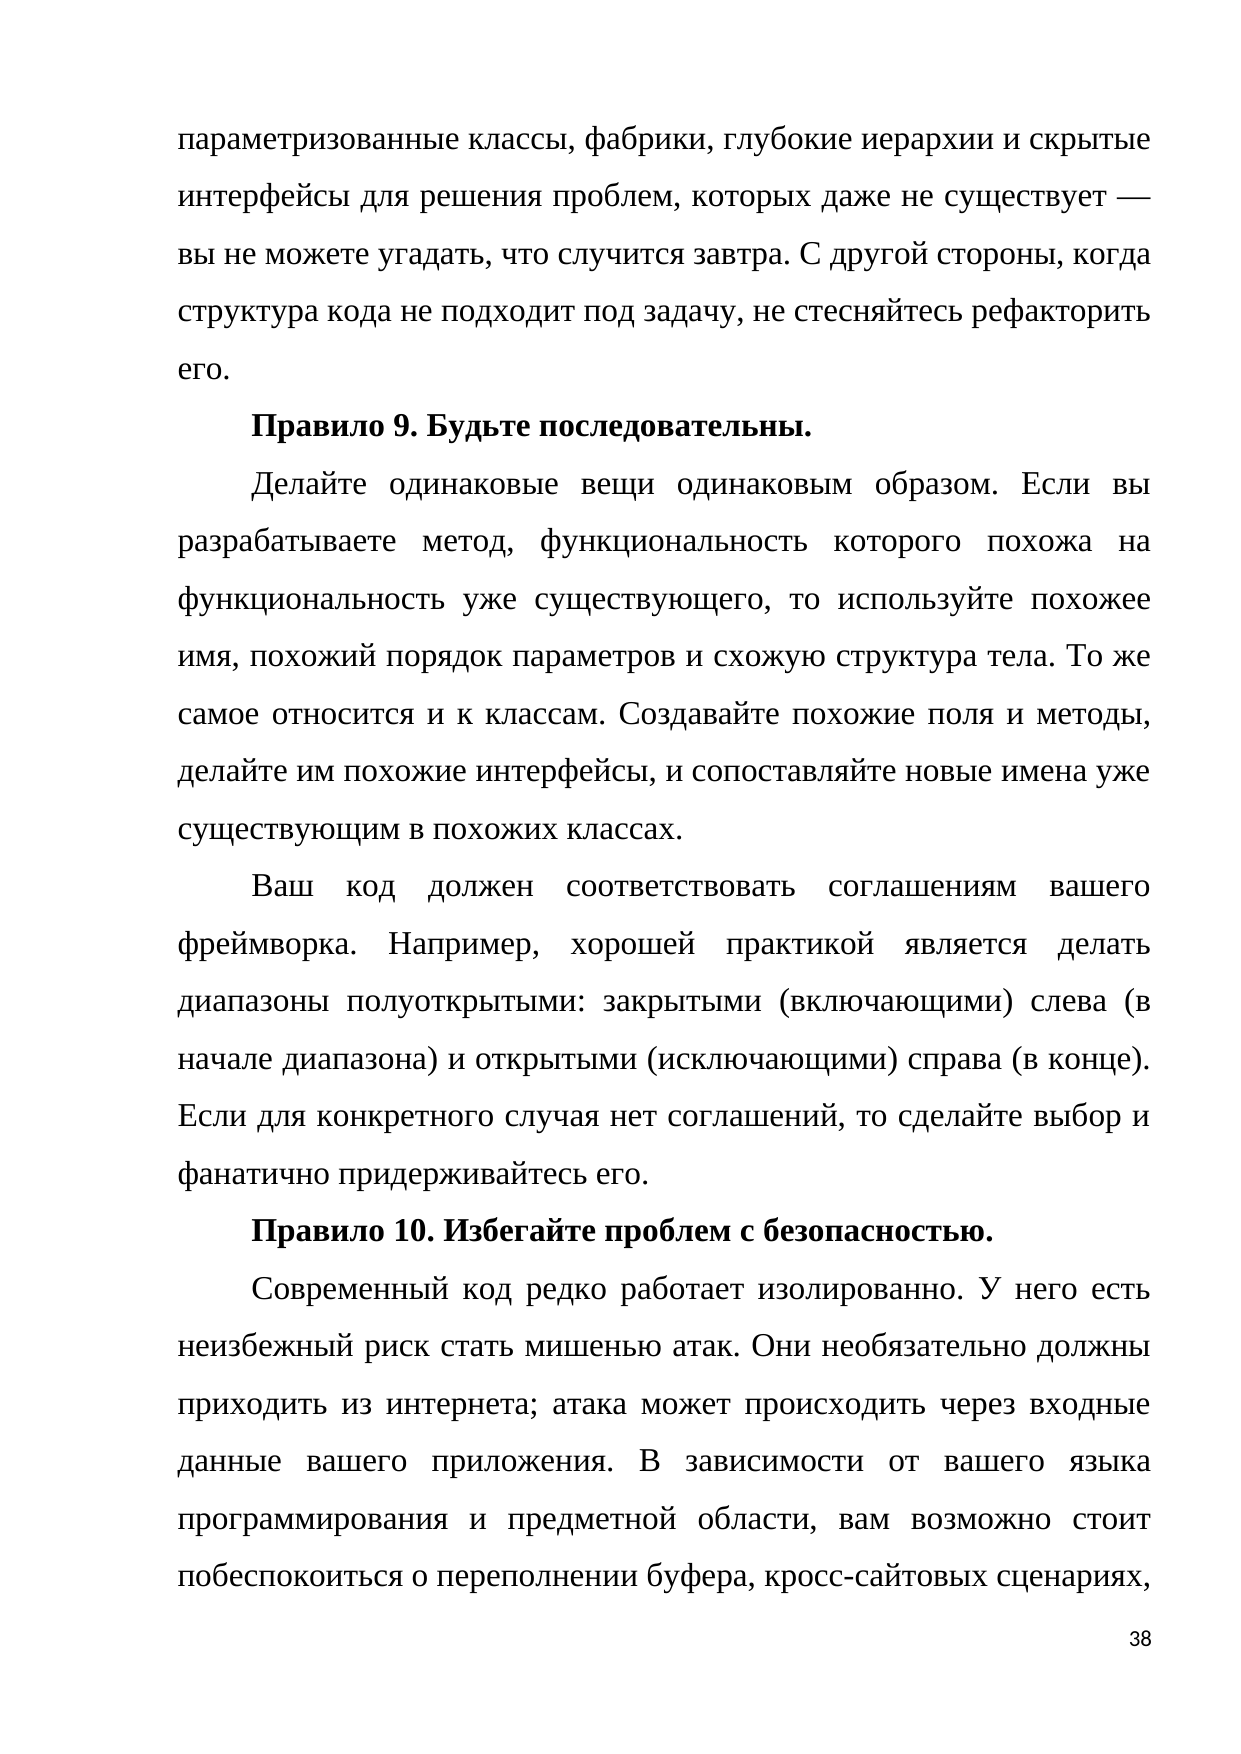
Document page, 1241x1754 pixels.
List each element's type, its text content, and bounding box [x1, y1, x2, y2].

text Ваш код должен соответствовать соглашениям вашего фреймворка. Например, хорошей практикой является делать диапазоны полуоткрытыми: закрытыми (включающими) слева (в начале диапазона) и открытыми (исключающими) справа (в конце). Если для конкретного случая нет соглашений, то сделайте выбор и фанатично придерживайтесь его. [177, 866, 1152, 1191]
text Правило 9. Будьте последовательны. [177, 406, 1152, 444]
text Правило 10. Избегайте проблем с безопасностью. [177, 1211, 1152, 1249]
text Делайте одинаковые вещи одинаковым образом. Если вы разрабатываете метод, функциональность которого похожа на функциональность уже существующего, то используйте похожее имя, похожий порядок параметров и схожую структура тела. То же самое относится и к классам. Создавайте похожие поля и методы, делайте им похожие интерфейсы, и сопоставляйте новые имена уже существующим в похожих классах. [177, 463, 1152, 846]
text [177, 1268, 1152, 1594]
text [177, 118, 1152, 386]
